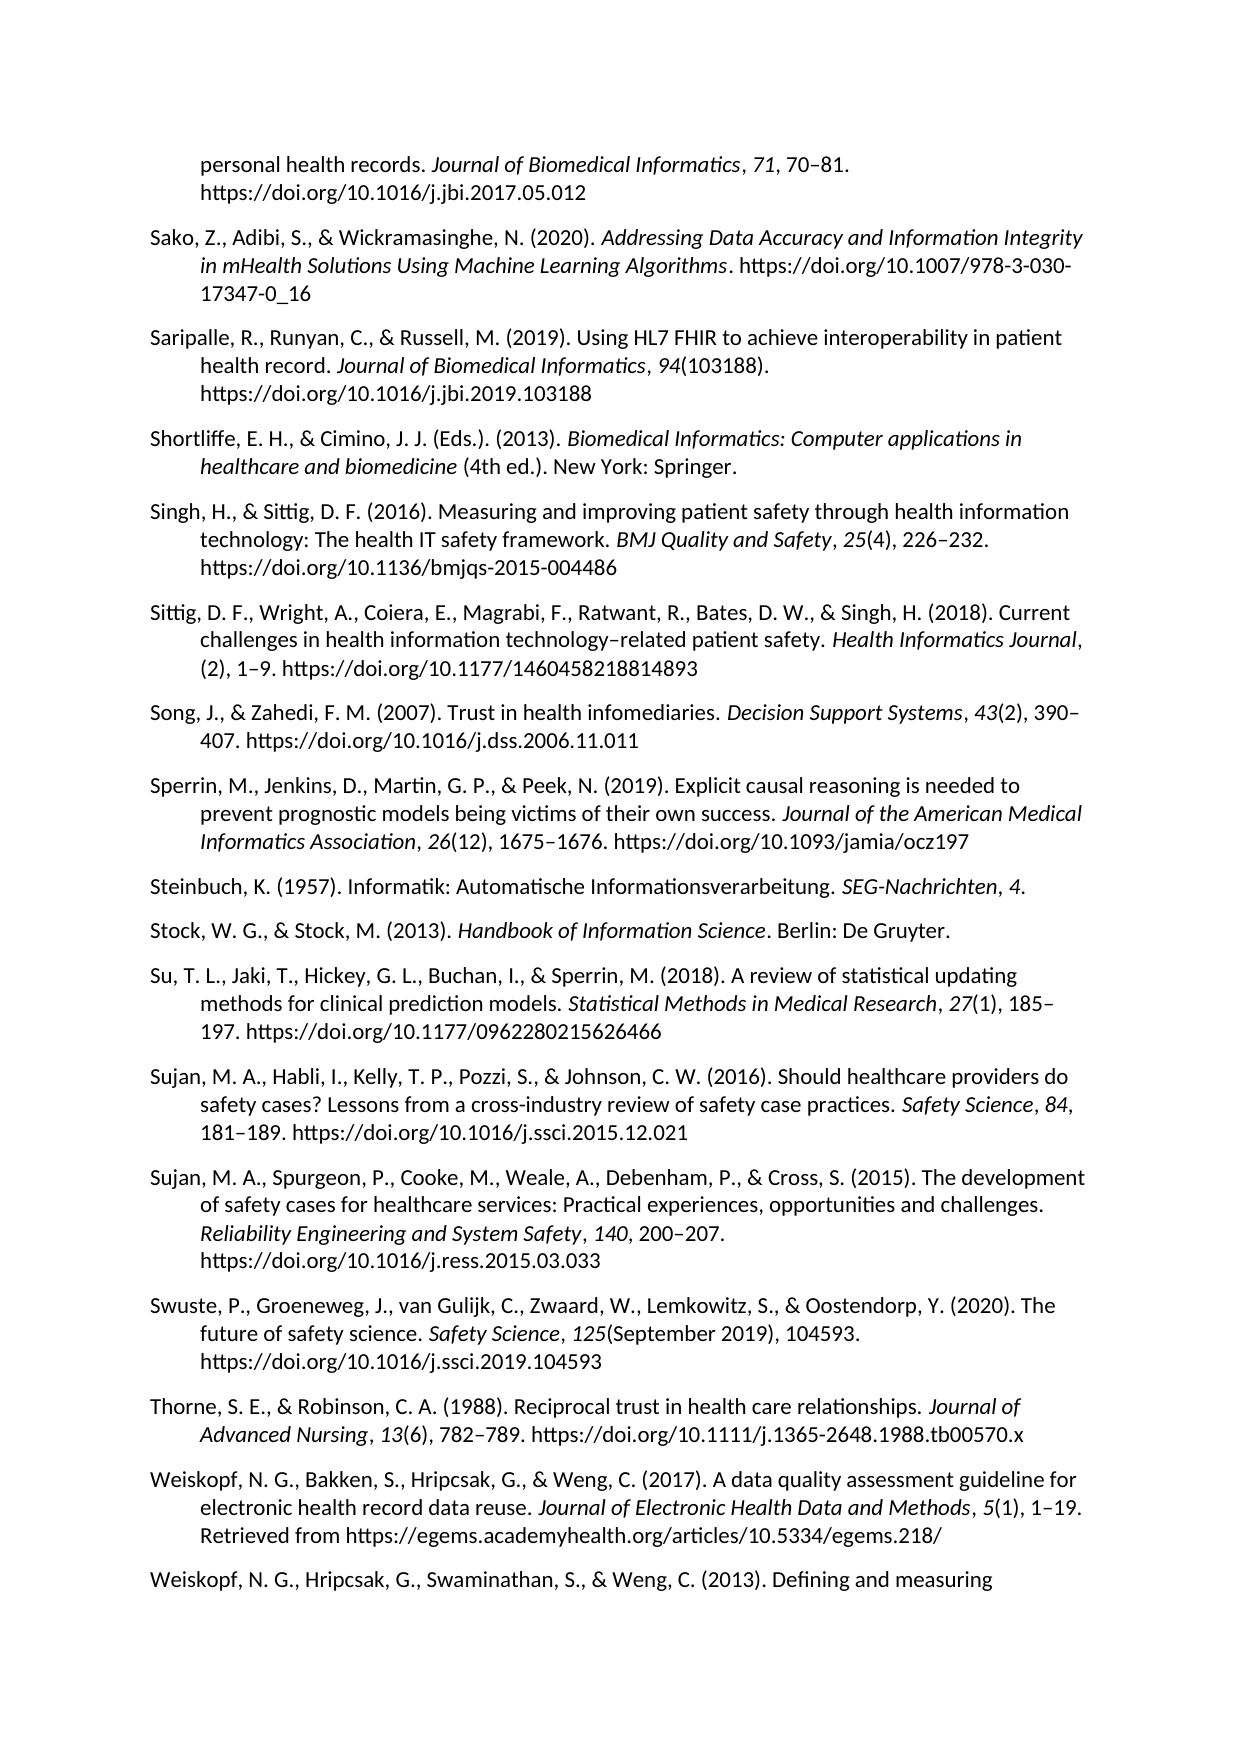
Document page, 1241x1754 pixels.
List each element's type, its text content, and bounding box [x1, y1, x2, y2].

text Swuste, P., Groeneweg, J., van Gulijk, C., Zwaard, W., Lemkowitz, S., & Oostendorp, Y. (2020). The future of safety science. Safety Science, 125(September 2019), 104593. https://doi.org/10.1016/j.ssci.2019.104593 [150, 1291, 1090, 1375]
text Weiskopf, N. G., Bakken, S., Hripcsak, G., & Weng, C. (2017). A data quality assessment guideline for electronic health record data reuse. Journal of Electronic Health Data and Methods, 5(1), 1–19. Retrieved from https://egems.academyhealth.org/articles/10.5334/egems.218/ [150, 1465, 1090, 1549]
text Sujan, M. A., Spurgeon, P., Cooke, M., Weale, A., Debenham, P., & Cross, S. (2015). The development of safety cases for healthcare services: Practical experiences, opportunities and challenges. Reliability Engineering and System Safety, 140, 200–207. https://doi.org/10.1016/j.ress.2015.03.033 [150, 1163, 1090, 1275]
text Shortliffe, E. H., & Cimino, J. J. (Eds.). (2013). Biomedical Informatics: Computer applications in healthcare and biomedicine (4th ed.). New York: Springer. [150, 424, 1090, 480]
text Sako, Z., Adibi, S., & Wickramasinghe, N. (2020). Addressing Data Accuracy and Information Integrity in mHealth Solutions Using Machine Learning Algorithms. https://doi.org/10.1007/978-3-030-17347-0_16 [150, 223, 1090, 307]
text Sujan, M. A., Habli, I., Kelly, T. P., Pozzi, S., & Johnson, C. W. (2016). Should healthcare providers do safety cases? Lessons from a cross-industry review of safety case practices. Safety Science, 84, 181–189. https://doi.org/10.1016/j.ssci.2015.12.021 [150, 1062, 1090, 1146]
text Stock, W. G., & Stock, M. (2013). Handbook of Information Science. Berlin: De Gruyter. [150, 916, 1090, 944]
text Sittig, D. F., Wright, A., Coiera, E., Magrabi, F., Ratwant, R., Bates, D. W., & Singh, H. (2018). Current challenges in health information technology–related patient safety. Health Informatics Journal, (2), 1–9. https://doi.org/10.1177/1460458218814893 [150, 598, 1090, 682]
text Song, J., & Zahedi, F. M. (2007). Trust in health infomediaries. Decision Support Systems, 43(2), 390–407. https://doi.org/10.1016/j.dss.2006.11.011 [150, 698, 1090, 754]
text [150, 1566, 1090, 1593]
text Steinbuch, K. (1957). Informatik: Automatische Informationsverarbeitung. SEG-Nachrichten, 4. [150, 872, 1090, 900]
text Thorne, S. E., & Robinson, C. A. (1988). Reciprocal trust in health care relationships. Journal of Advanced Nursing, 13(6), 782–789. https://doi.org/10.1111/j.1365-2648.1988.tb00570.x [150, 1392, 1090, 1448]
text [150, 150, 1090, 206]
text Sperrin, M., Jenkins, D., Martin, G. P., & Peek, N. (2019). Explicit causal reasoning is needed to prevent prognostic models being victims of their own success. Journal of the American Medical Informatics Association, 26(12), 1675–1676. https://doi.org/10.1093/jamia/ocz197 [150, 771, 1090, 855]
text Su, T. L., Jaki, T., Hickey, G. L., Buchan, I., & Sperrin, M. (2018). A review of statistical updating methods for clinical prediction models. Statistical Methods in Medical Research, 27(1), 185–197. https://doi.org/10.1177/0962280215626466 [150, 961, 1090, 1045]
text Saripalle, R., Runyan, C., & Russell, M. (2019). Using HL7 FHIR to achieve interoperability in patient health record. Journal of Biomedical Informatics, 94(103188). https://doi.org/10.1016/j.jbi.2019.103188 [150, 323, 1090, 407]
text Singh, H., & Sittig, D. F. (2016). Measuring and improving patient safety through health information technology: The health IT safety framework. BMJ Quality and Safety, 25(4), 226–232. https://doi.org/10.1136/bmjqs-2015-004486 [150, 497, 1090, 581]
